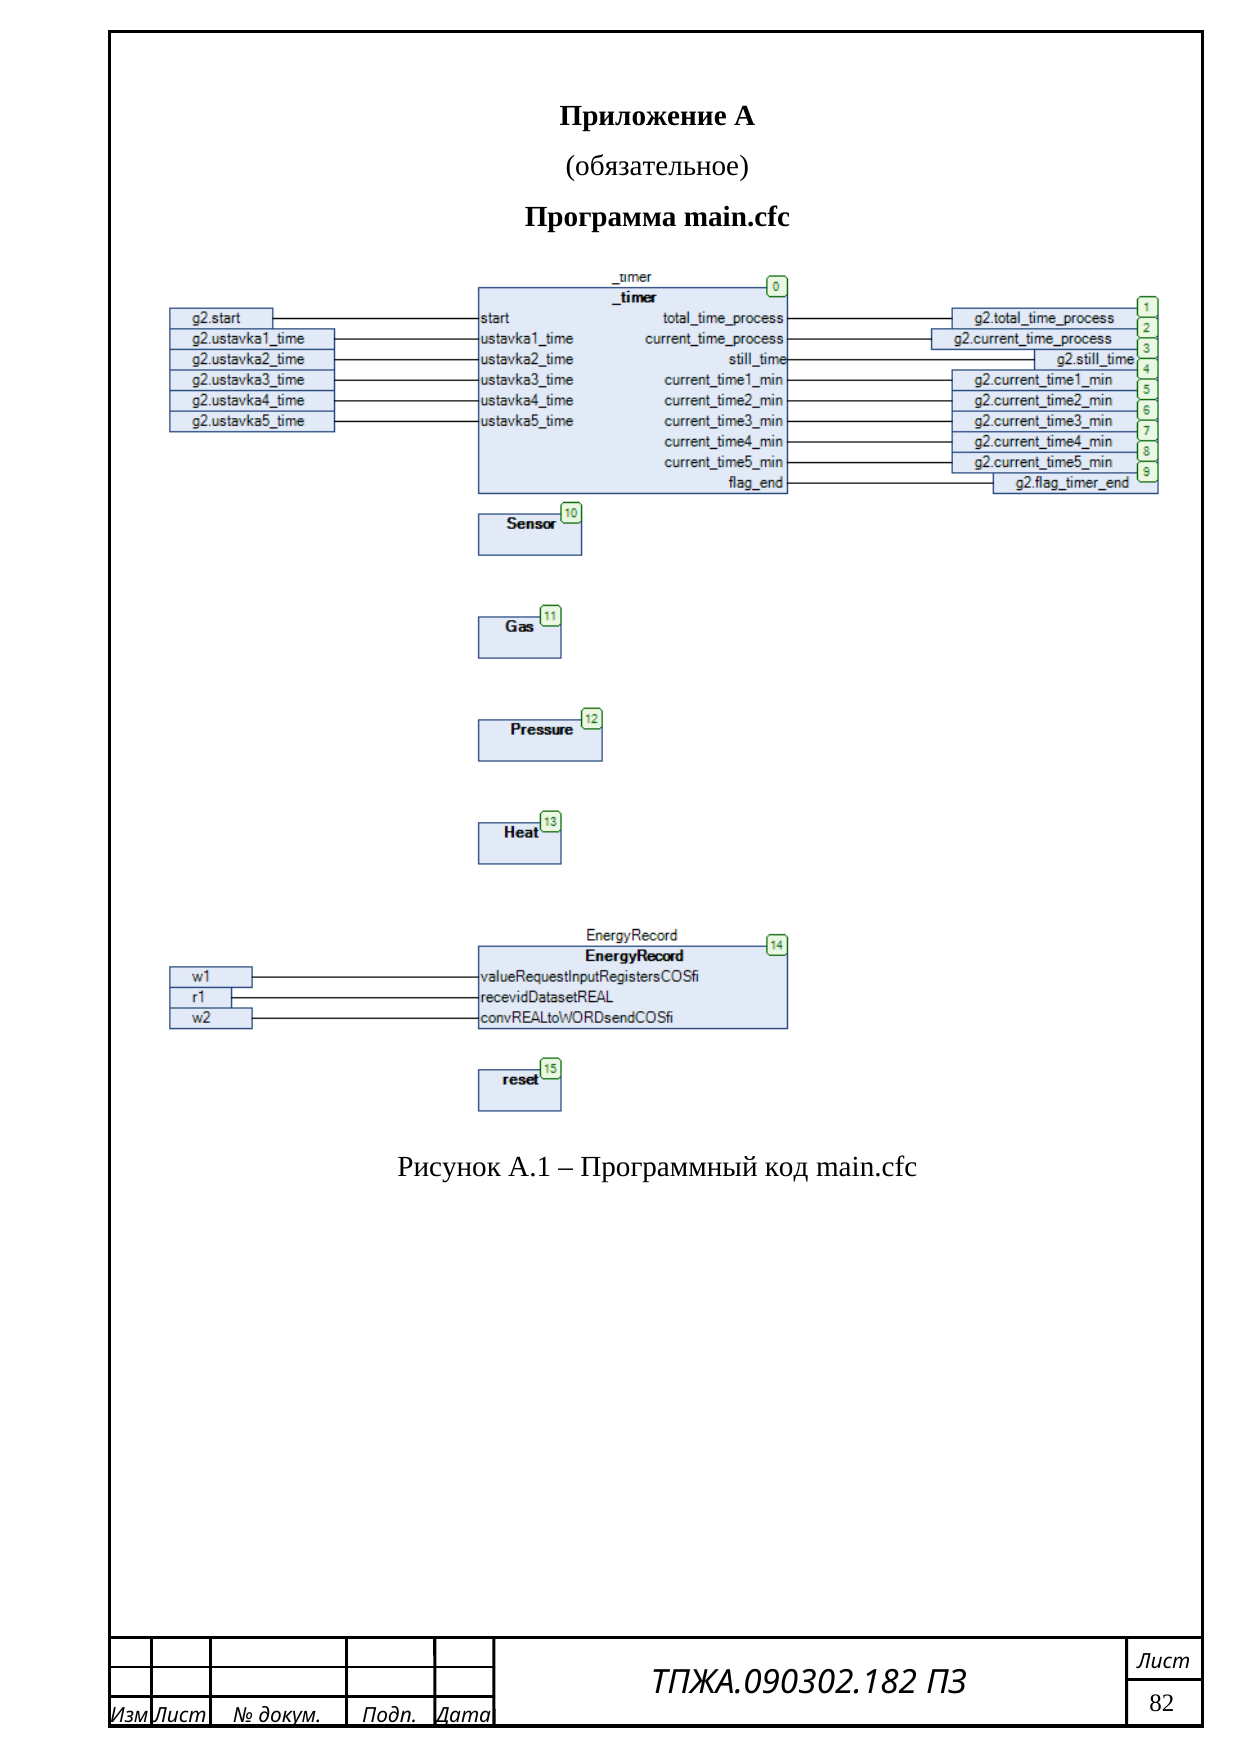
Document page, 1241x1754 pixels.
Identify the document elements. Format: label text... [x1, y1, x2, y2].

text Рисунок А.1 – Программный код main.cfc [133, 1149, 1181, 1182]
subtitle Приложение А (обязательное) Программа main.cfc [133, 98, 1181, 232]
picture [132, 274, 1182, 1149]
